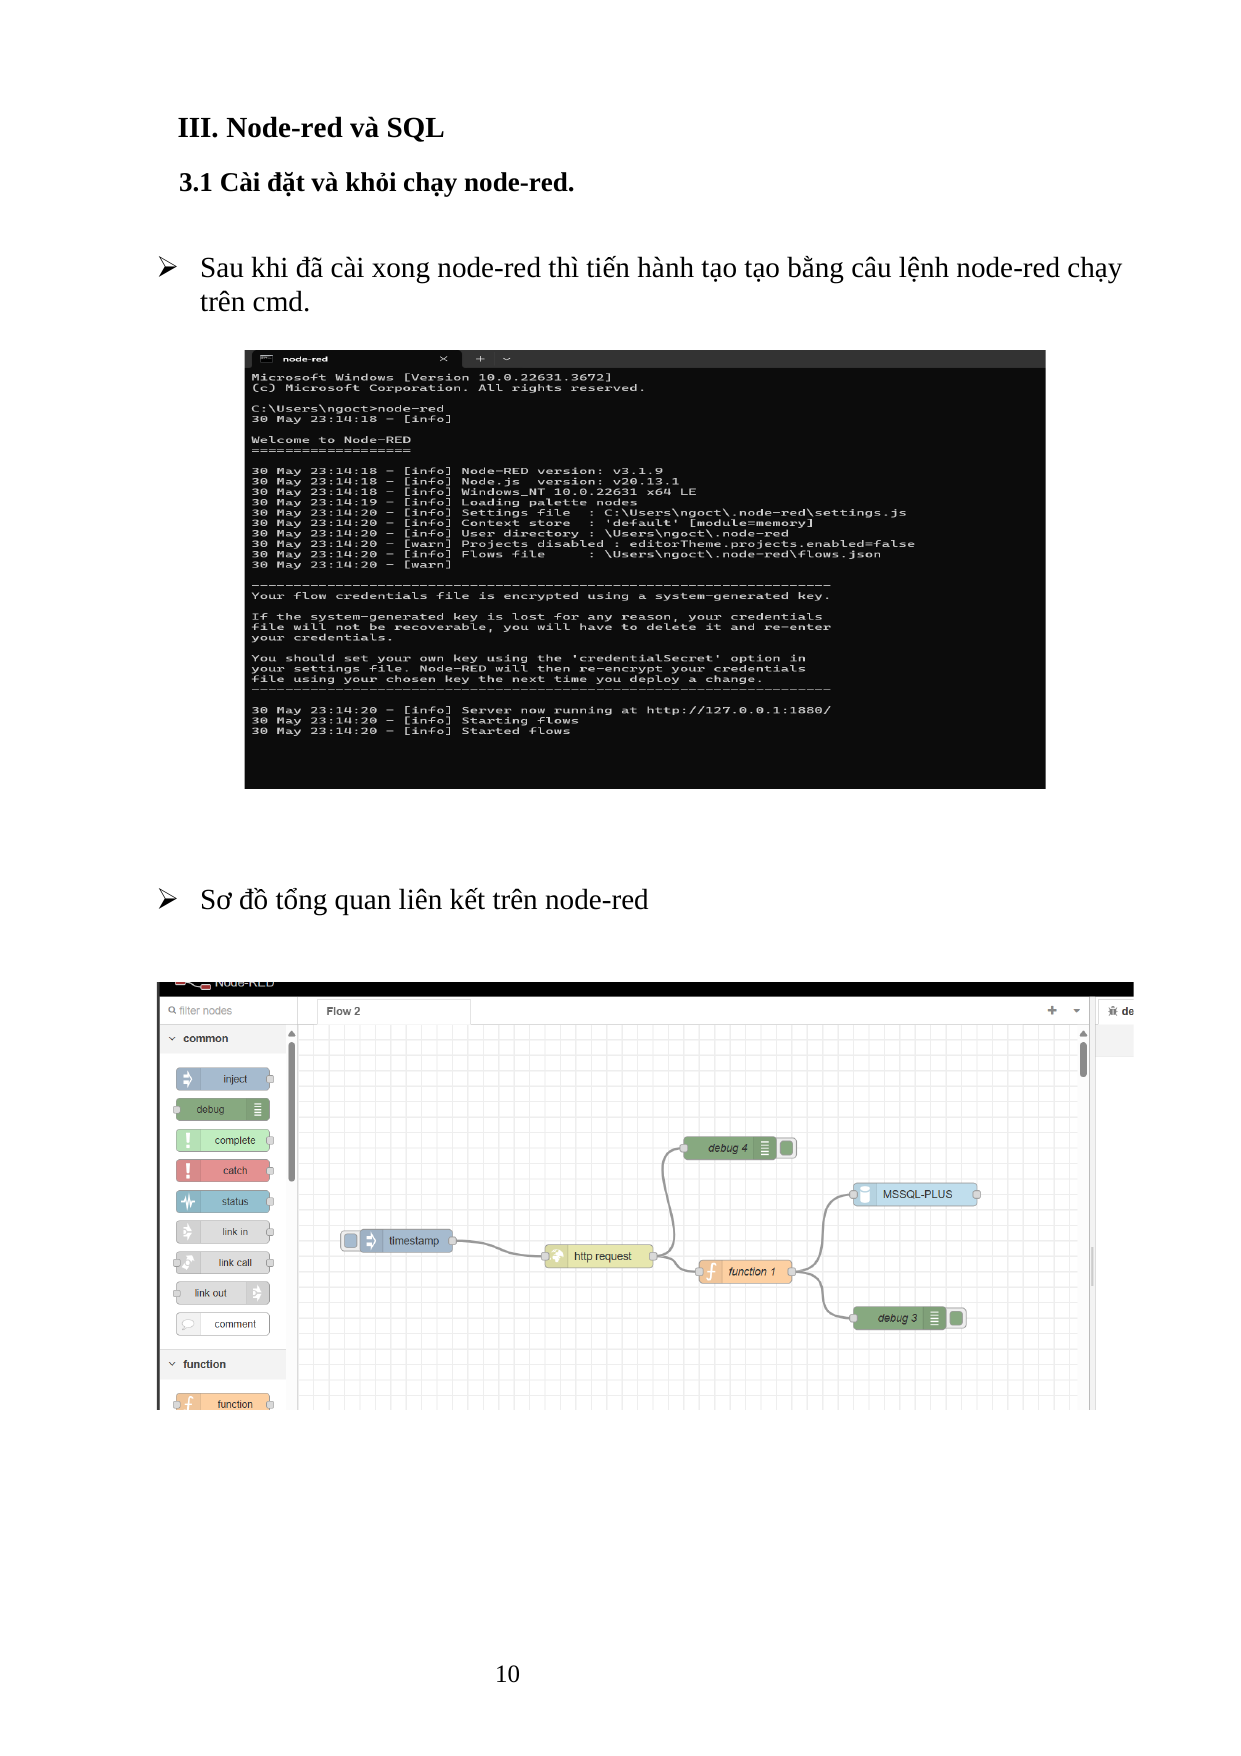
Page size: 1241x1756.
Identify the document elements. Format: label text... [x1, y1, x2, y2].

subtitle Node-red và SQL [177, 110, 1134, 144]
picture [156, 982, 1134, 1410]
picture [244, 350, 1046, 789]
list Sơ đồ tổng quan liên kết trên node-red [156, 882, 1134, 916]
list Sau khi đã cài xong node-red thì tiến hành tạo tạo bằng câu lệnh node-red chạy trên cmd. [156, 250, 1134, 317]
subtitle 3.1 Cài đặt và khỏi chạy node-red. [165, 166, 1134, 197]
